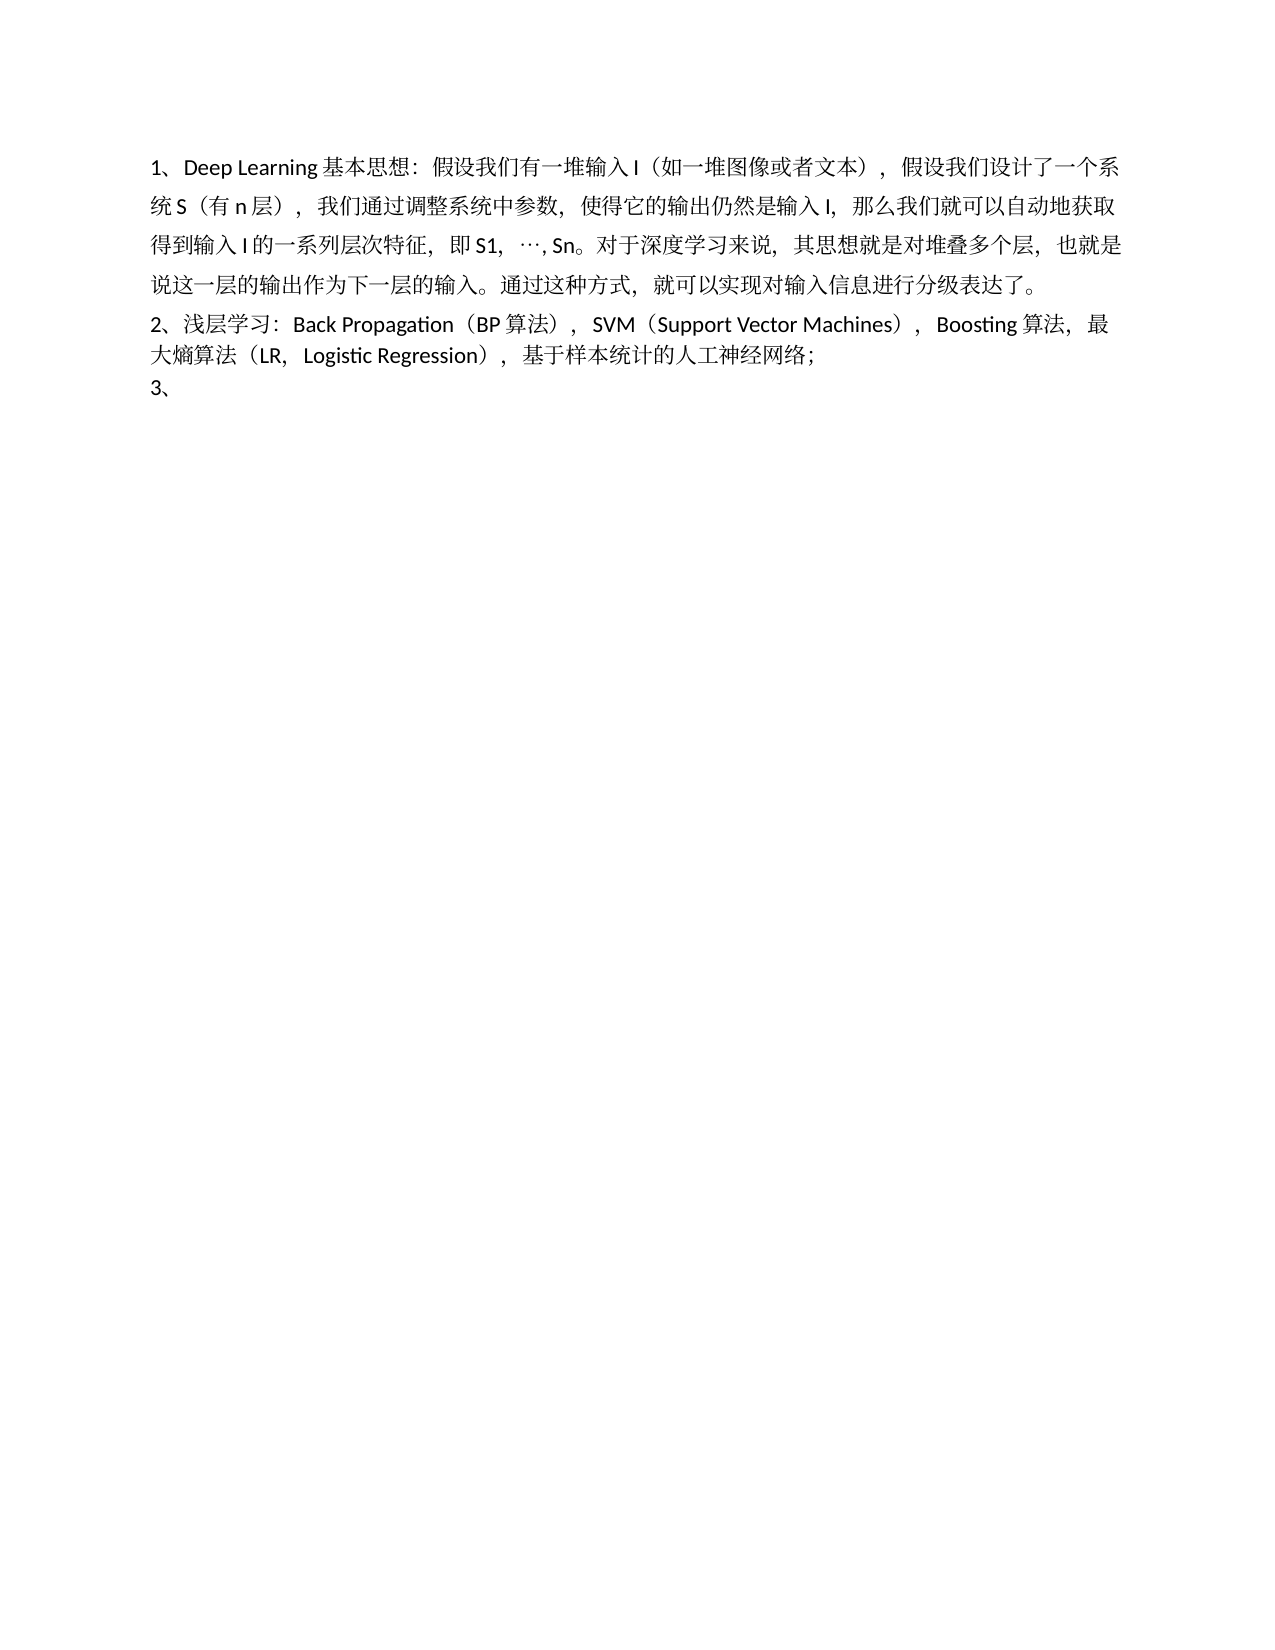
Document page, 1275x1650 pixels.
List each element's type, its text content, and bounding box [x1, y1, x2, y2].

text 3、 [150, 370, 1125, 401]
text 1、Deep Learning基本思想：假设我们有一堆输入I（如一堆图像或者文本），假设我们设计了一个系统S（有n层），我们通过调整系统中参数，使得它的输出仍然是输入I，那么我们就可以自动地获取得到输入I的一系列层次特征，即S1，…, Sn。对于深度学习来说，其思想就是对堆叠多个层，也就是说这一层的输出作为下一层的输入。通过这种方式，就可以实现对输入信息进行分级表达了。 [150, 150, 1125, 299]
text 2、浅层学习：Back Propagation（BP算法），SVM（Support Vector Machines），Boosting算法，最大熵算法（LR，Logistic Regression），基于样本统计的人工神经网络； [150, 307, 1125, 370]
